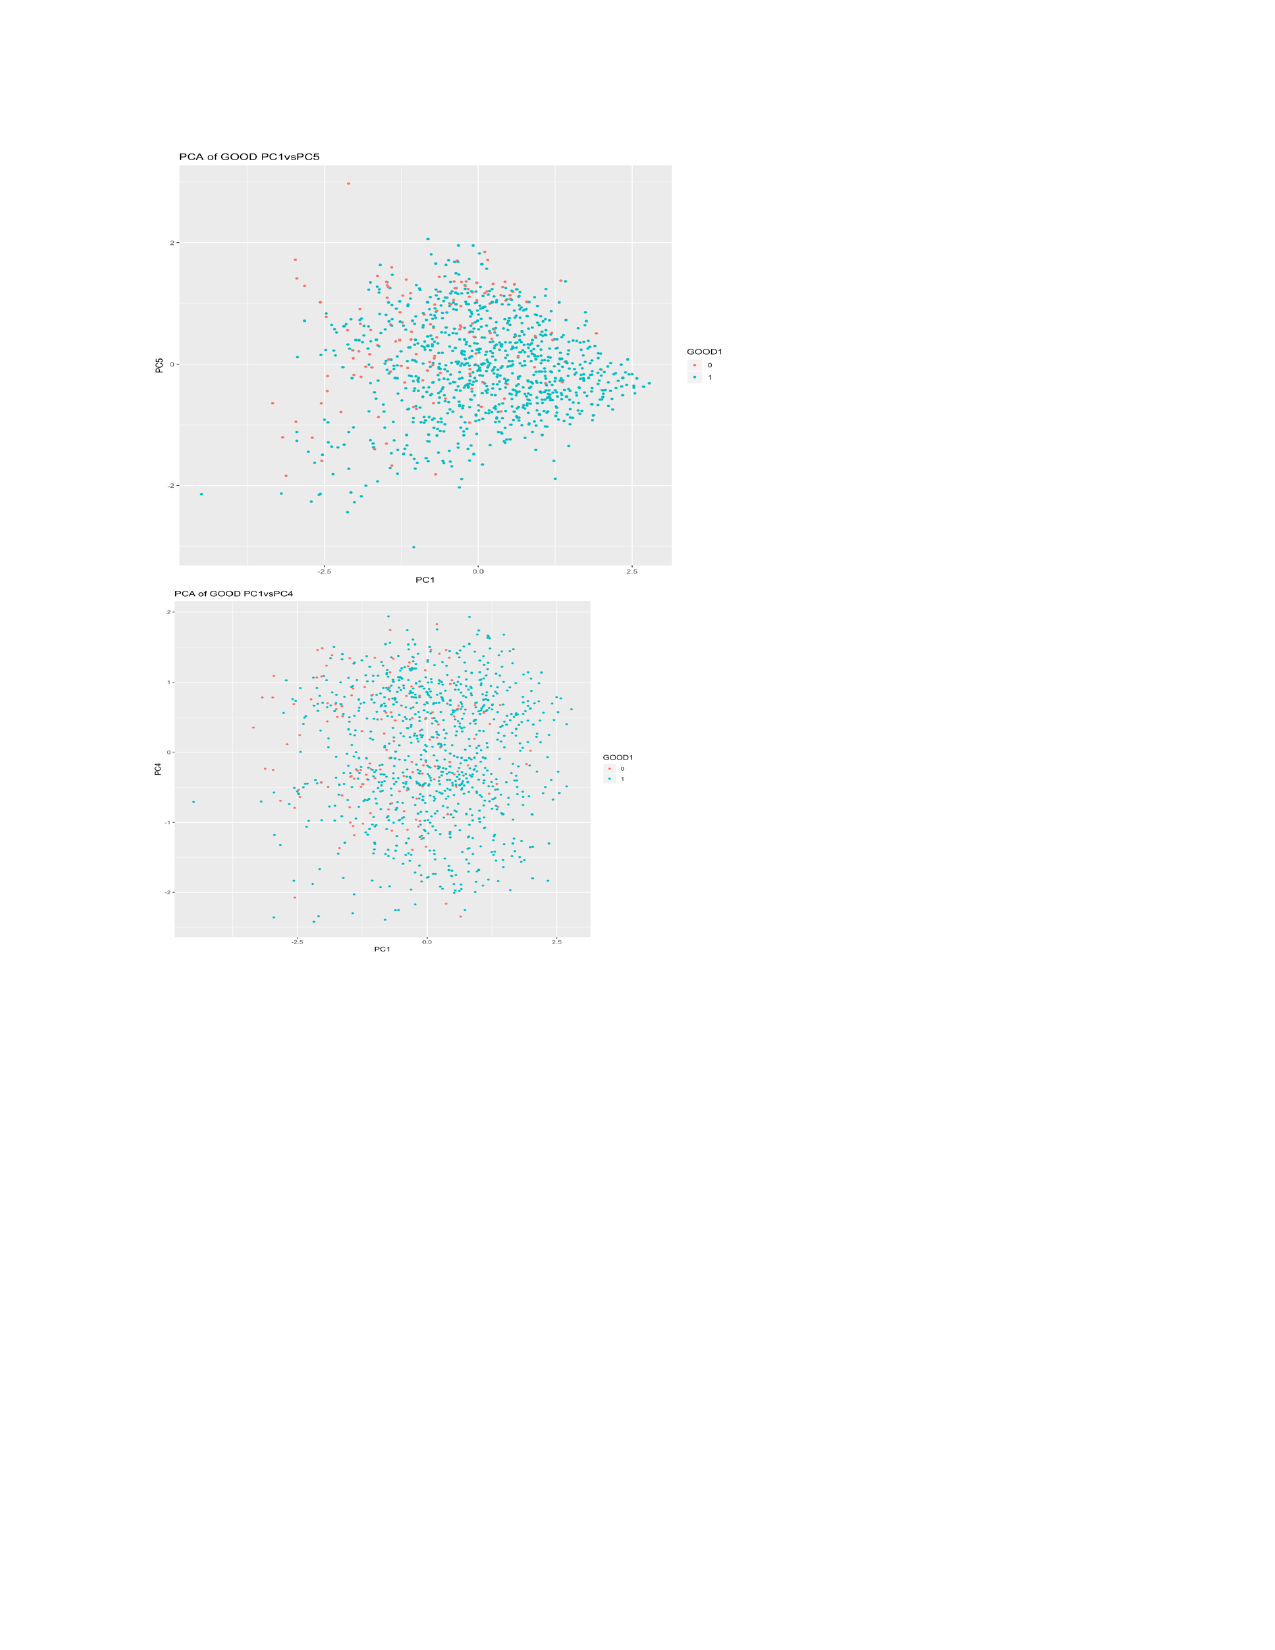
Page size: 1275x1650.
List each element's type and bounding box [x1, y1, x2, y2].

picture [150, 150, 733, 956]
